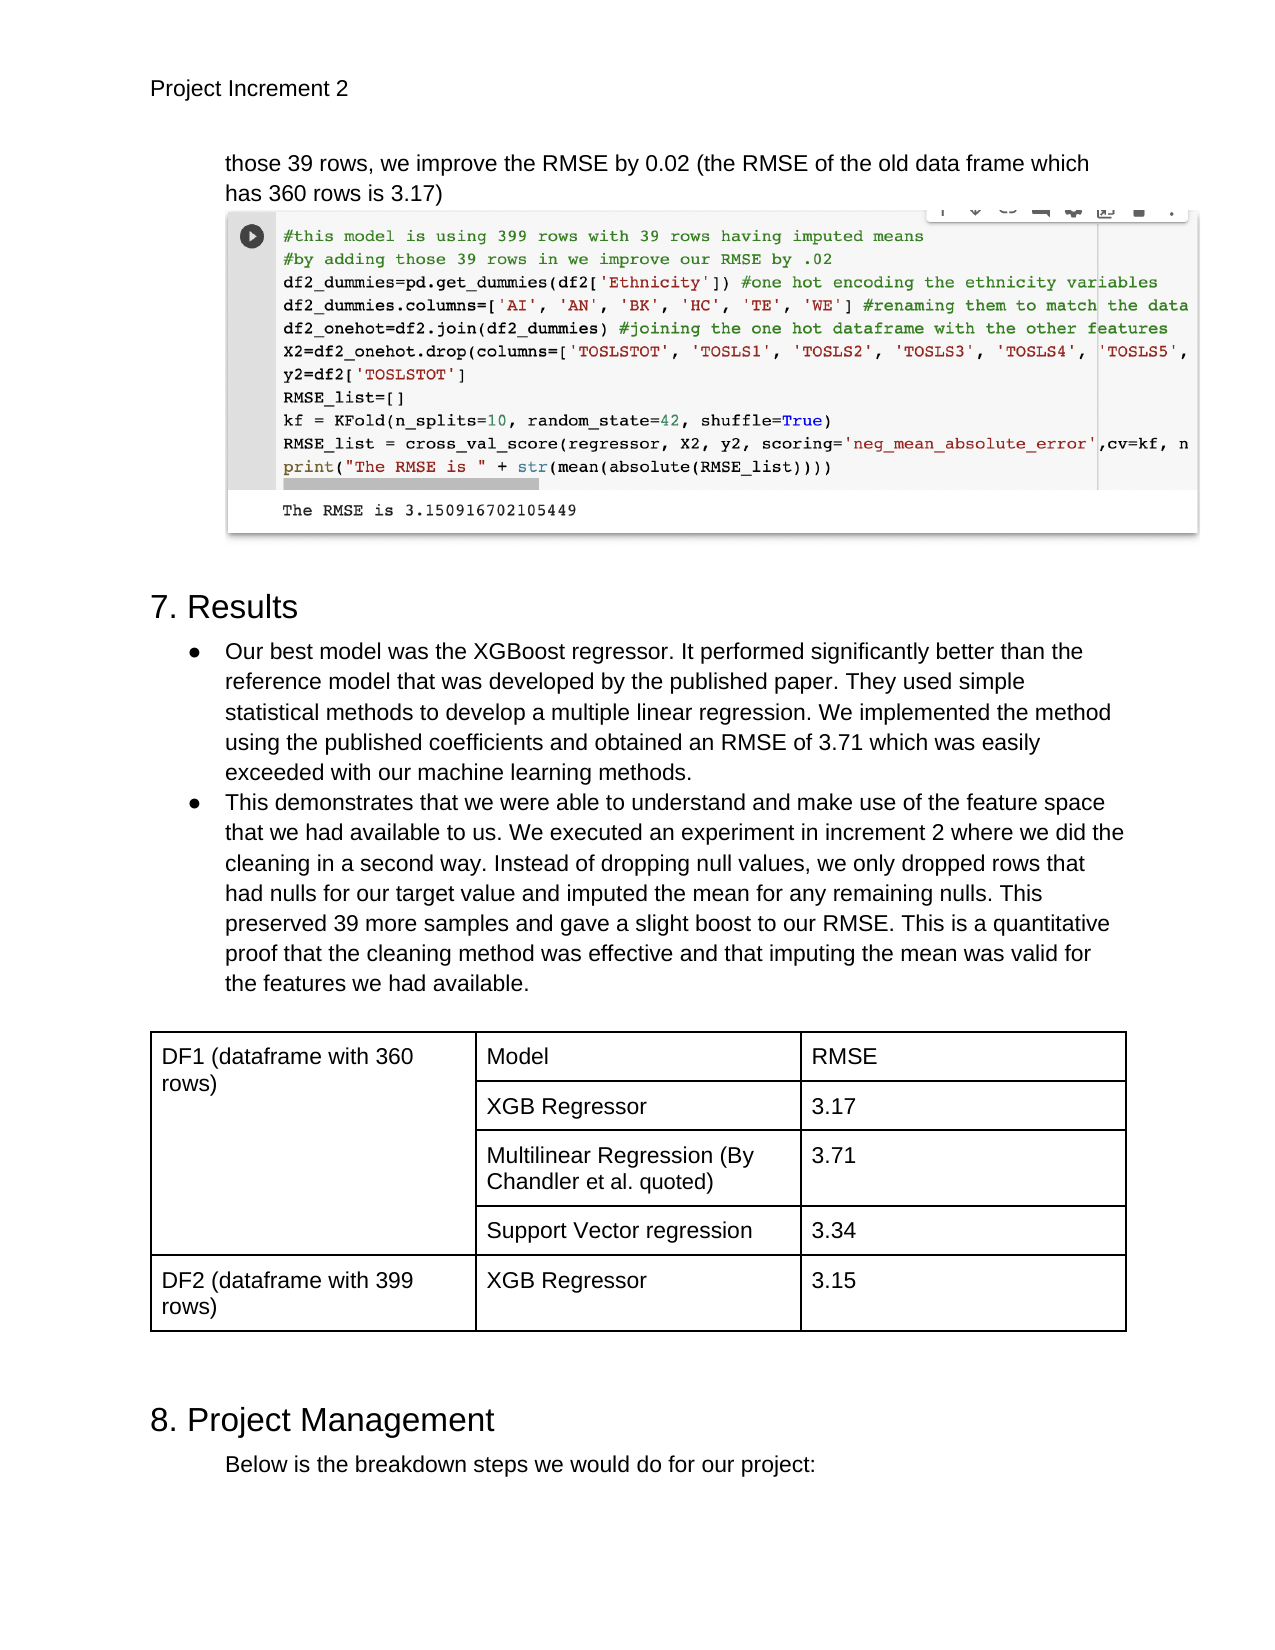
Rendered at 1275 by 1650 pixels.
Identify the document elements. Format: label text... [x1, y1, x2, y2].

table_cell DF2 (dataframe with 399 rows) [152, 1256, 475, 1330]
text Below is the breakdown steps we would do for our project: [150, 1451, 1125, 1477]
table_cell Multilinear Regression (By Chandler et al. quoted) [477, 1131, 800, 1205]
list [187, 150, 1125, 207]
table_header Model [477, 1033, 800, 1080]
table_cell XGB Regressor [477, 1082, 800, 1129]
subtitle 7. Results [150, 587, 1125, 626]
table_cell 3.71 [802, 1131, 1125, 1205]
table_cell 3.15 [802, 1256, 1125, 1330]
table_cell 3.17 [802, 1082, 1125, 1129]
table_header RMSE [802, 1033, 1125, 1080]
subtitle 8. Project Management [150, 1400, 1125, 1438]
list This demonstrates that we were able to understand and make use of the feature space that we had available to us. We executed an experiment in increment 2 where we did the cleaning in a second way. Instead of dropping null values, we only dropped rows that had nulls for our target value and imputed the mean for any remaining nulls. This preserved 39 more samples and gave a slight boost to our RMSE. This is a quantitative proof that the cleaning method was effective and that imputing the mean was valid for the features we had available. [187, 789, 1125, 997]
table_header DF1 (dataframe with 360 rows) [152, 1033, 475, 1254]
table_cell XGB Regressor [477, 1256, 800, 1330]
list Our best model was the XGBoost regressor. It performed significantly better than the reference model that was developed by the published paper. They used simple statistical methods to develop a multiple linear regression. We implemented the method using the published coefficients and obtained an RMSE of 3.71 which was easily exceeded with our machine learning methods. [187, 638, 1125, 785]
picture [225, 210, 1200, 546]
table_cell 3.34 [802, 1207, 1125, 1254]
table_cell Support Vector regression [477, 1207, 800, 1254]
